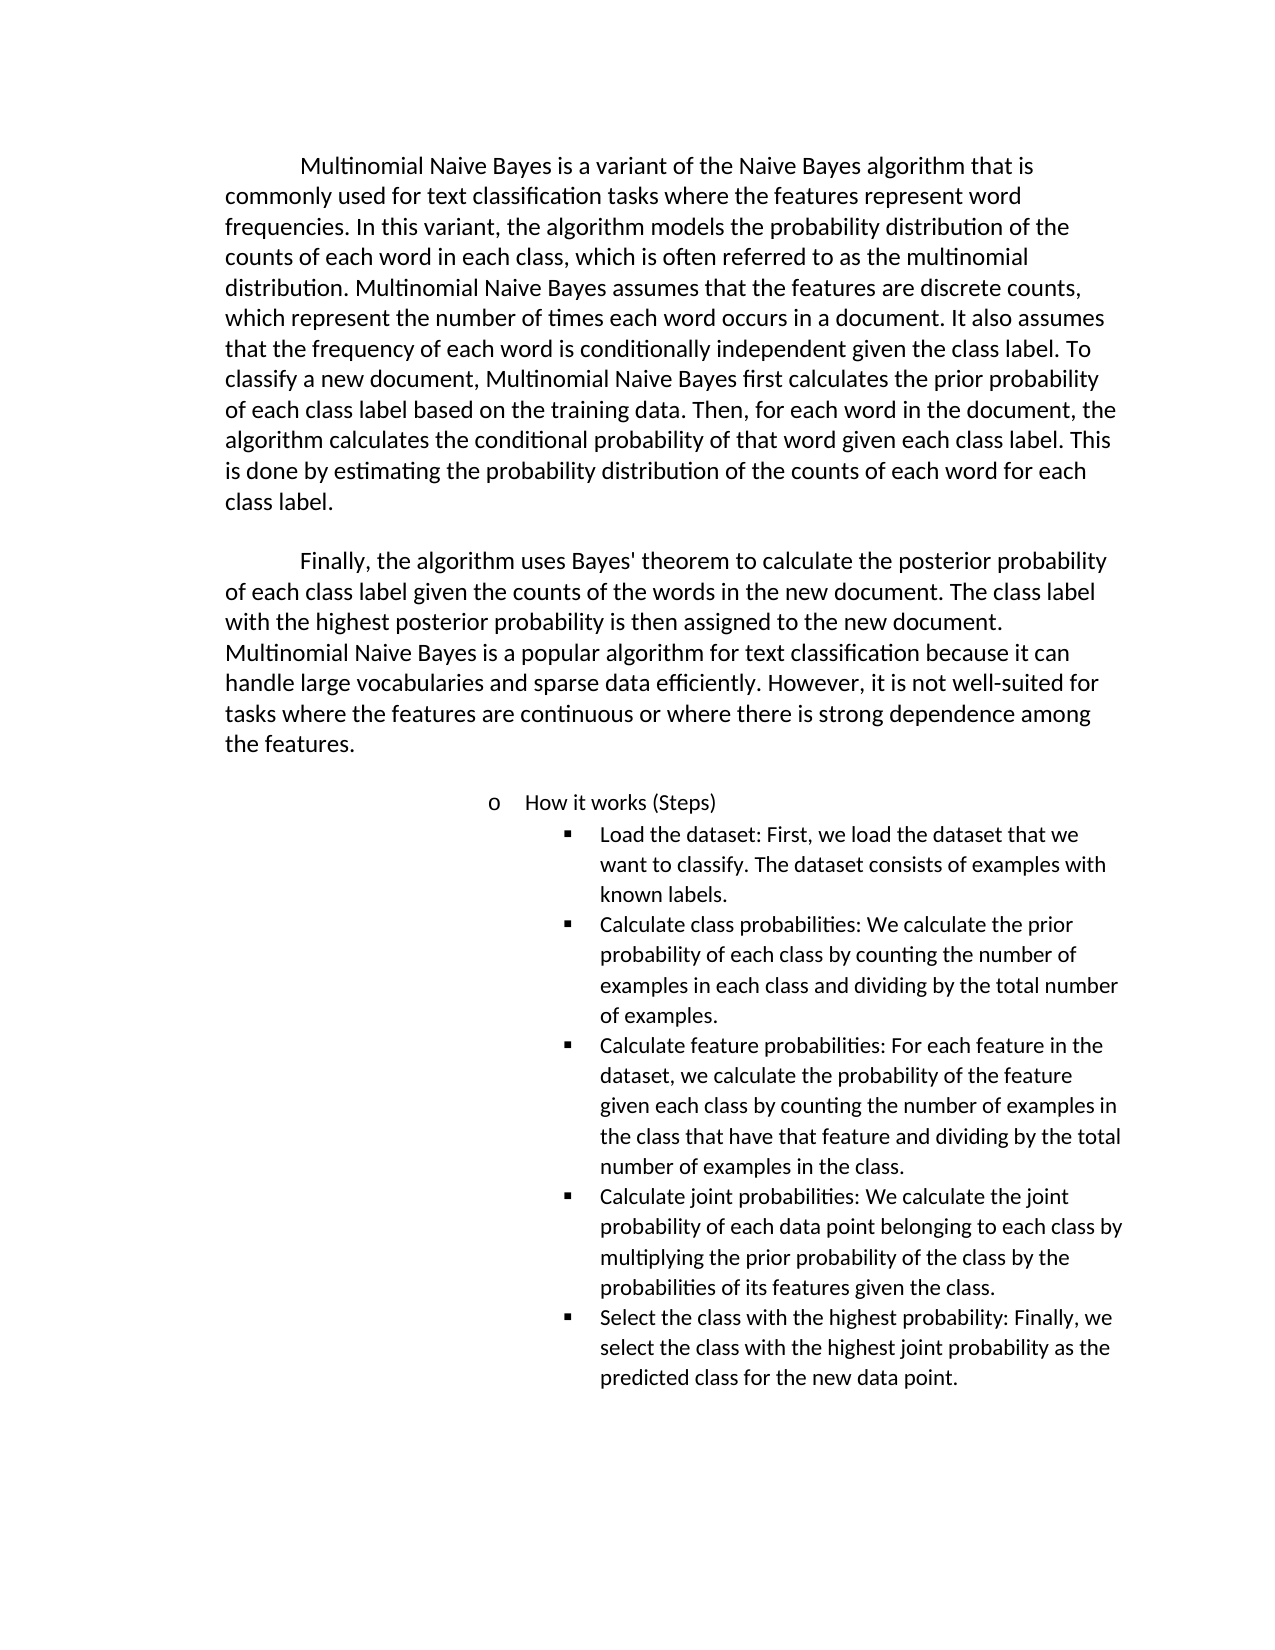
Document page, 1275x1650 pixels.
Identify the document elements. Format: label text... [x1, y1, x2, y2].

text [225, 1291, 1125, 1443]
text Multinomial Naive Bayes is a variant of the Naive Bayes algorithm that is commonly used for text classification tasks where the features represent word frequencies. In this variant, the algorithm models the probability distribution of the counts of each word in each class, which is often referred to as the multinomial distribution. Multinomial Naive Bayes assumes that the features are discrete counts, which represent the number of times each word occurs in a document. It also assumes that the frequency of each word is conditionally independent given the class label. To classify a new document, Multinomial Naive Bayes first calculates the prior probability of each class label based on the training data. Then, for each word in the document, the algorithm calculates the conditional probability of that word given each class label. This is done by estimating the probability distribution of the counts of each word for each class label. [225, 895, 1125, 1261]
list Naive Bayes works by first estimating the prior probability of each class label, which is the probability of the class label occurring in the dataset without considering any of the features. Then, for each feature, the algorithm calculates the conditional probability of that feature given each class label. This is done by estimating the probability distribution of each feature for each class label. [225, 405, 1125, 567]
list Once the prior and conditional probabilities have been estimated, the algorithm can use Bayes' theorem to calculate the posterior probability of each class label given the features of a new data instance. The class label with the highest posterior probability is then assigned to the new instance. Naive Bayes is called "naive" because it makes the simplifying assumption of feature independence, which is often not true in practice. Despite this simplification, Naive Bayes can perform surprisingly well on a wide range of classification tasks, especially when the number of features is large relative to the amount of training data available. Naive Bayes is also computationally efficient and can be trained quickly even on large datasets. [225, 570, 1125, 864]
list Naive Bayes is a statistical classification algorithm that is based on the Bayes' theorem of conditional probability. In classification, the goal is to assign a class label to a given data instance based on its features. Naive Bayes assumes that the features are conditionally independent given the class label, which means that the presence or absence of one feature does not affect the presence or absence of any other feature. [225, 241, 1125, 403]
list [562, 150, 1125, 208]
